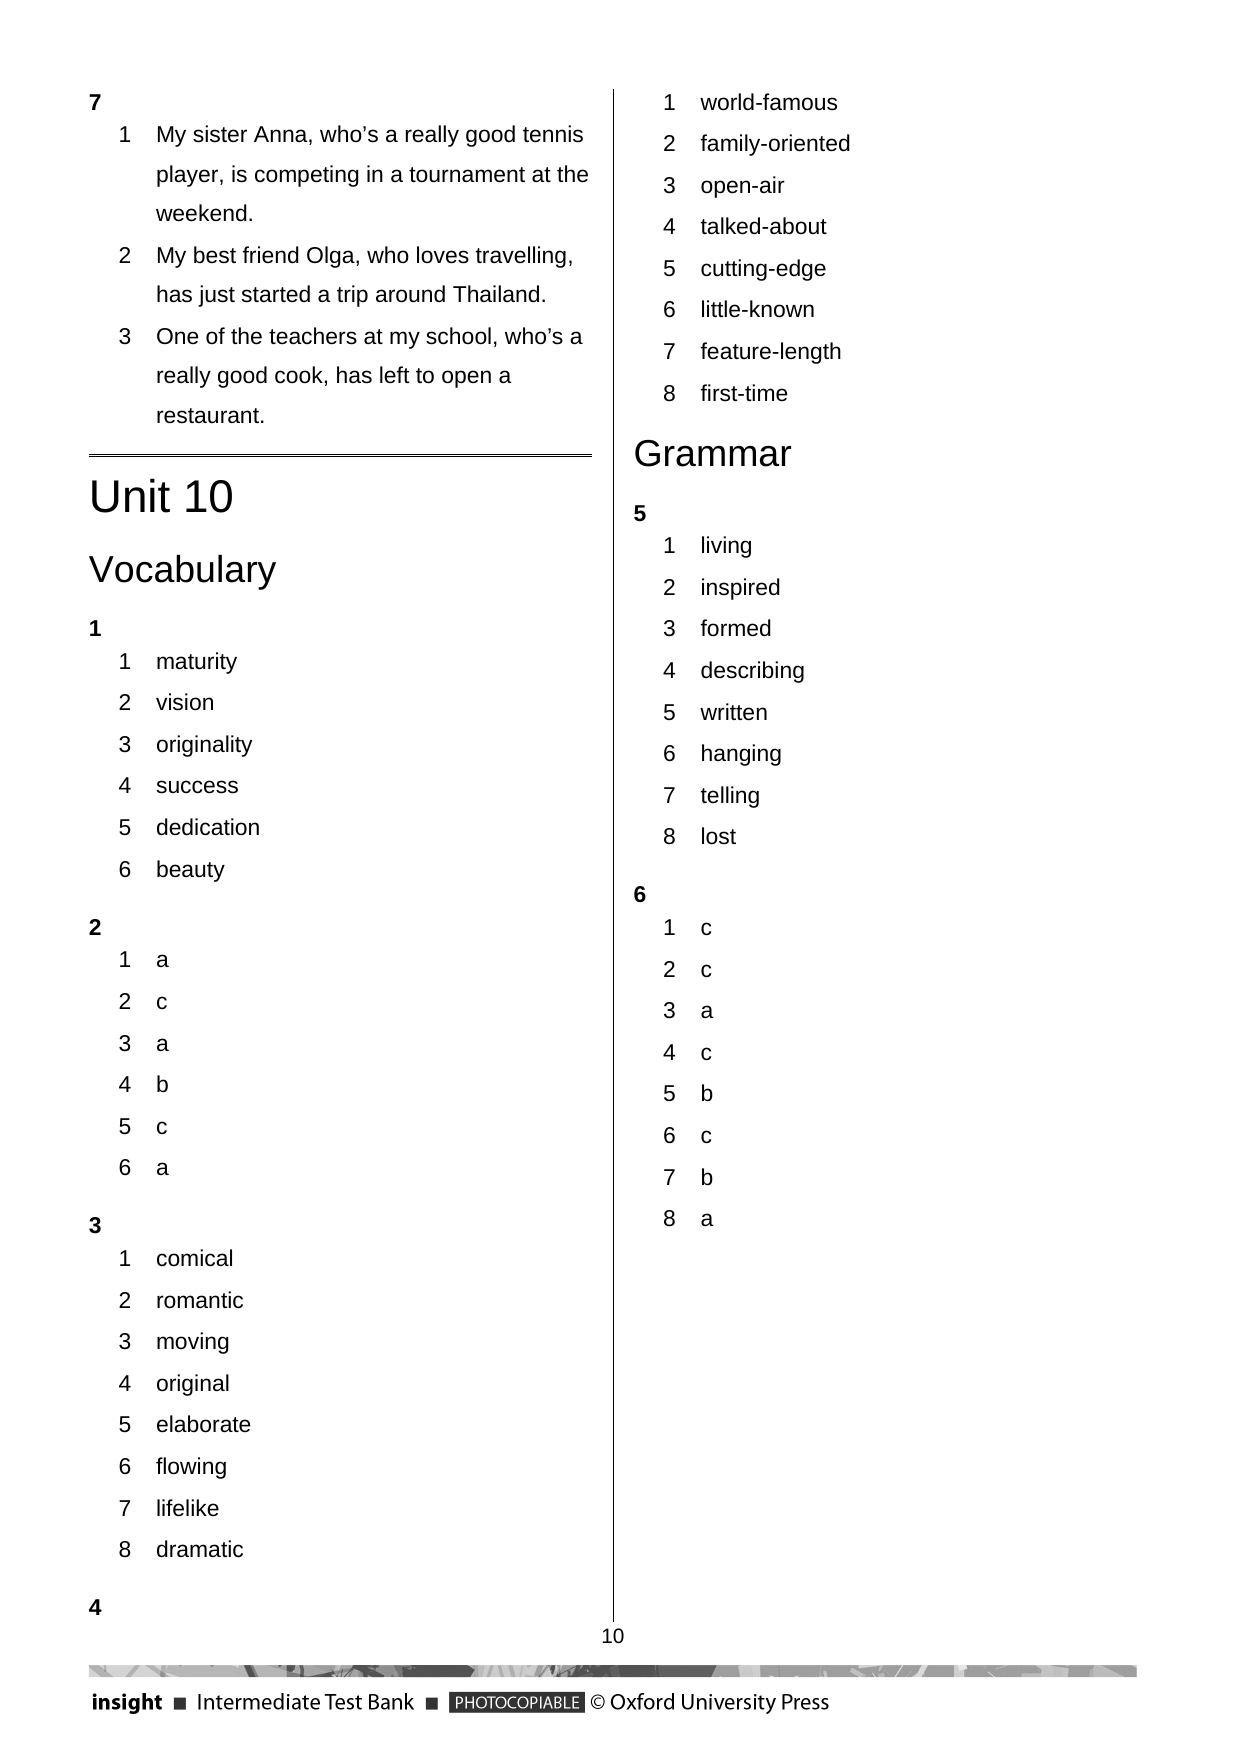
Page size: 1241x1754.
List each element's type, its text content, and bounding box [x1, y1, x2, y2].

list living [663, 532, 1137, 559]
list first-time [663, 379, 1137, 406]
picture [88, 1647, 1137, 1754]
list success [118, 772, 592, 799]
list My best friend Olga, who loves travelling, has just started a trip around Thailand. [118, 242, 592, 308]
list c [663, 914, 1137, 940]
list romantic [118, 1287, 592, 1313]
list a [118, 946, 592, 973]
list family-oriented [663, 130, 1137, 157]
list beauty [118, 856, 592, 882]
list little-known [663, 296, 1137, 323]
list inspired [663, 574, 1137, 600]
list b [663, 1163, 1137, 1190]
list a [118, 1029, 592, 1056]
list hanging [663, 740, 1137, 766]
list My sister Anna, who’s a really good tennis player, is competing in a tournament at the weekend. [118, 121, 592, 227]
list b [663, 1080, 1137, 1107]
list c [663, 956, 1137, 982]
list comical [118, 1245, 592, 1271]
text Unit 10 [89, 457, 592, 522]
list a [663, 997, 1137, 1023]
list moving [118, 1328, 592, 1354]
list lost [663, 823, 1137, 849]
list talked-about [663, 213, 1137, 240]
list c [118, 988, 592, 1014]
list b [118, 1071, 592, 1097]
list vision [118, 689, 592, 716]
list flowing [118, 1453, 592, 1479]
list dedication [118, 814, 592, 840]
list elaborate [118, 1411, 592, 1438]
list a [663, 1205, 1137, 1231]
list world-famous [663, 89, 1137, 115]
list cutting-edge [663, 255, 1137, 281]
text Vocabulary [89, 547, 592, 590]
list c [118, 1113, 592, 1139]
list original [118, 1370, 592, 1396]
list describing [663, 657, 1137, 683]
list telling [663, 782, 1137, 808]
list One of the teachers at my school, who’s a really good cook, has left to open a restaurant. [118, 323, 592, 428]
list formed [663, 615, 1137, 642]
list maturity [118, 648, 592, 674]
list dramatic [118, 1536, 592, 1562]
text Grammar [633, 432, 1137, 475]
list lifelike [118, 1494, 592, 1521]
list c [663, 1122, 1137, 1148]
list originality [118, 731, 592, 757]
list a [118, 1154, 592, 1181]
list open-air [663, 172, 1137, 198]
list written [663, 698, 1137, 725]
list feature-length [663, 338, 1137, 364]
list c [663, 1039, 1137, 1065]
